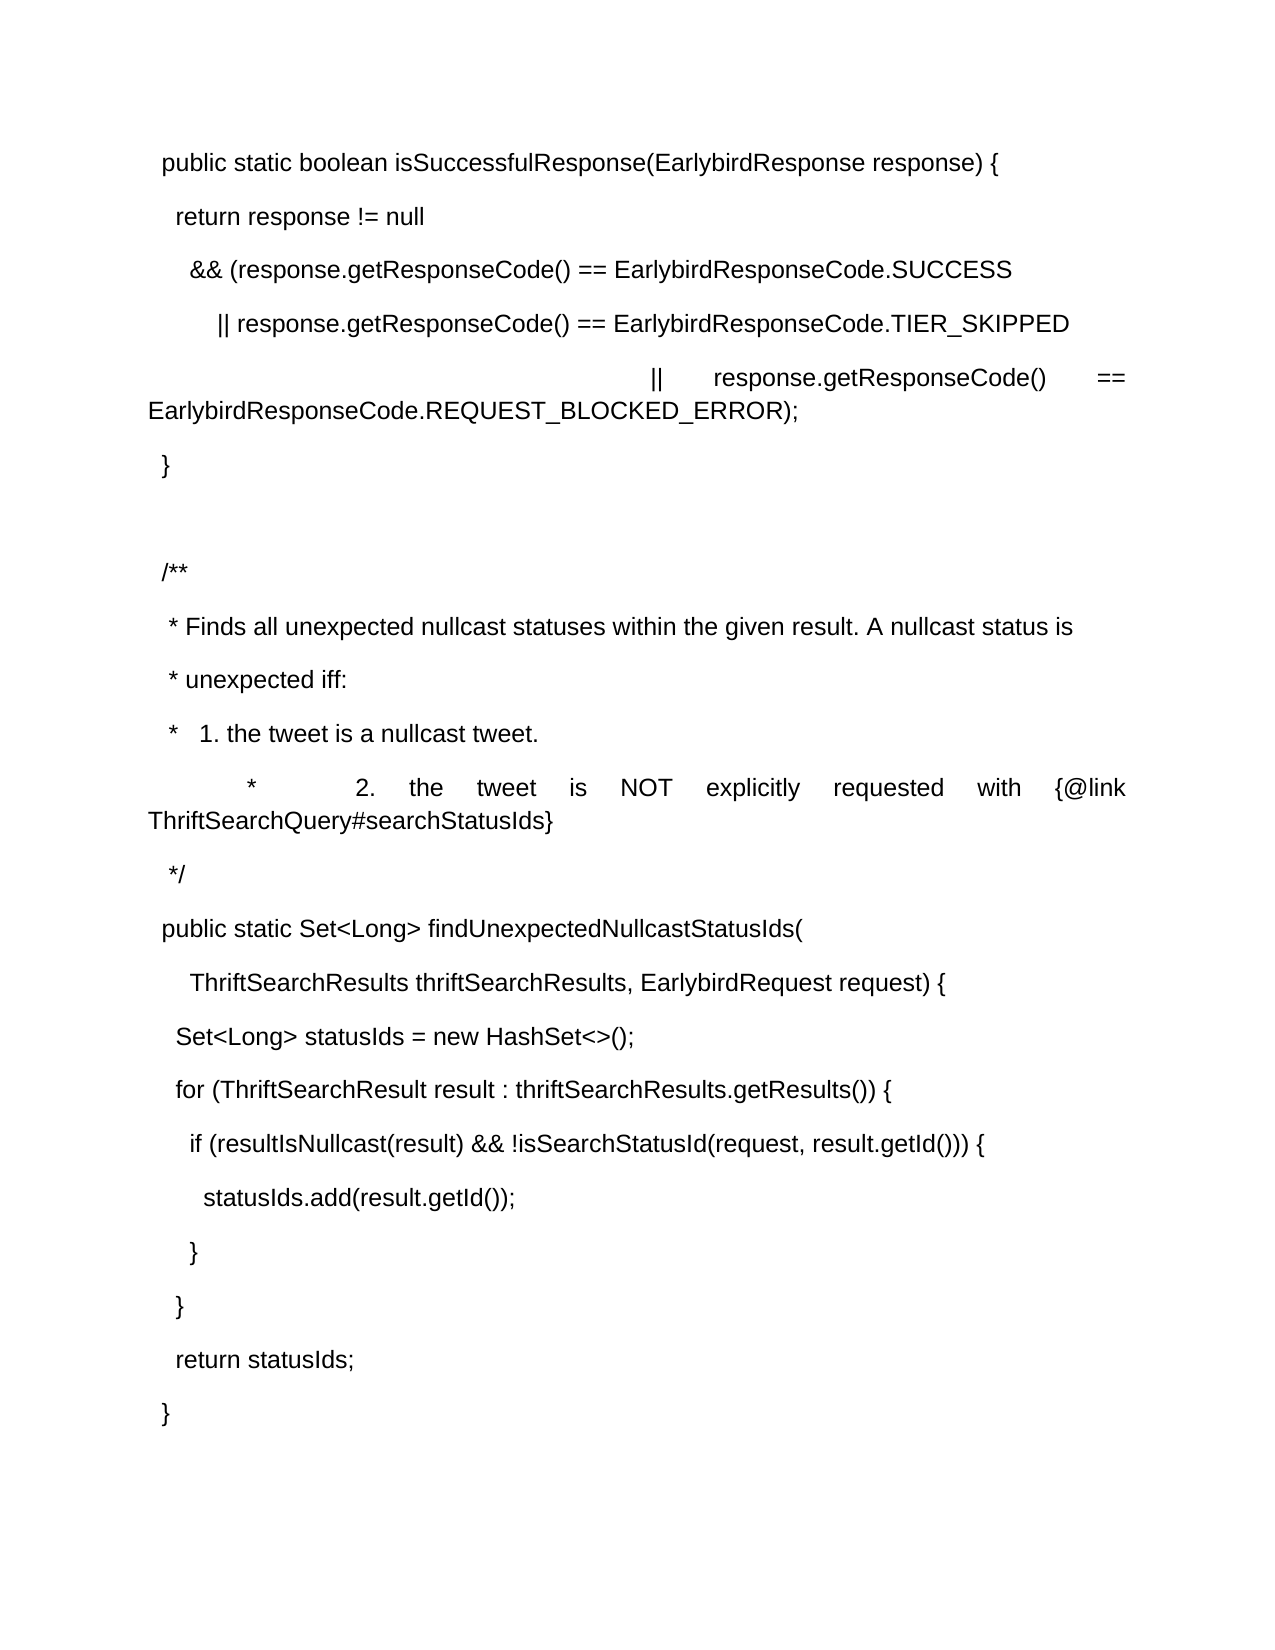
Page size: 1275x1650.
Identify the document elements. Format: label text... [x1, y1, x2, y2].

text * 2. the tweet is NOT explicitly requested with {@link ThriftSearchQuery#searchStatusIds} [148, 773, 1127, 835]
text } [148, 1237, 1127, 1266]
text || response.getResponseCode() == EarlybirdResponseCode.TIER_SKIPPED [148, 309, 1127, 338]
text Set<Long> statusIds = new HashSet<>(); [148, 1021, 1127, 1050]
text /** [148, 558, 1127, 586]
text } [148, 1291, 1127, 1319]
text */ [148, 860, 1127, 889]
text public static boolean isSuccessfulResponse(EarlybirdResponse response) { [148, 148, 1127, 176]
text } [148, 450, 1127, 479]
text && (response.getResponseCode() == EarlybirdResponseCode.SUCCESS [148, 255, 1127, 284]
text } [148, 1398, 1127, 1427]
text * unexpected iff: [148, 665, 1127, 694]
text if (resultIsNullcast(result) && !isSearchStatusId(request, result.getId())) { [148, 1129, 1127, 1158]
text for (ThriftSearchResult result : thriftSearchResults.getResults()) { [148, 1075, 1127, 1104]
text return statusIds; [148, 1344, 1127, 1373]
text * Finds all unexpected nullcast statuses within the given result. A nullcast status is [148, 611, 1127, 640]
text || response.getResponseCode() == EarlybirdResponseCode.REQUEST_BLOCKED_ERROR); [148, 363, 1127, 425]
text * 1. the tweet is a nullcast tweet. [148, 719, 1127, 748]
text ThriftSearchResults thriftSearchResults, EarlybirdRequest request) { [148, 968, 1127, 996]
text statusIds.add(result.getId()); [148, 1183, 1127, 1212]
text return response != null [148, 201, 1127, 230]
text public static Set<Long> findUnexpectedNullcastStatusIds( [148, 914, 1127, 942]
